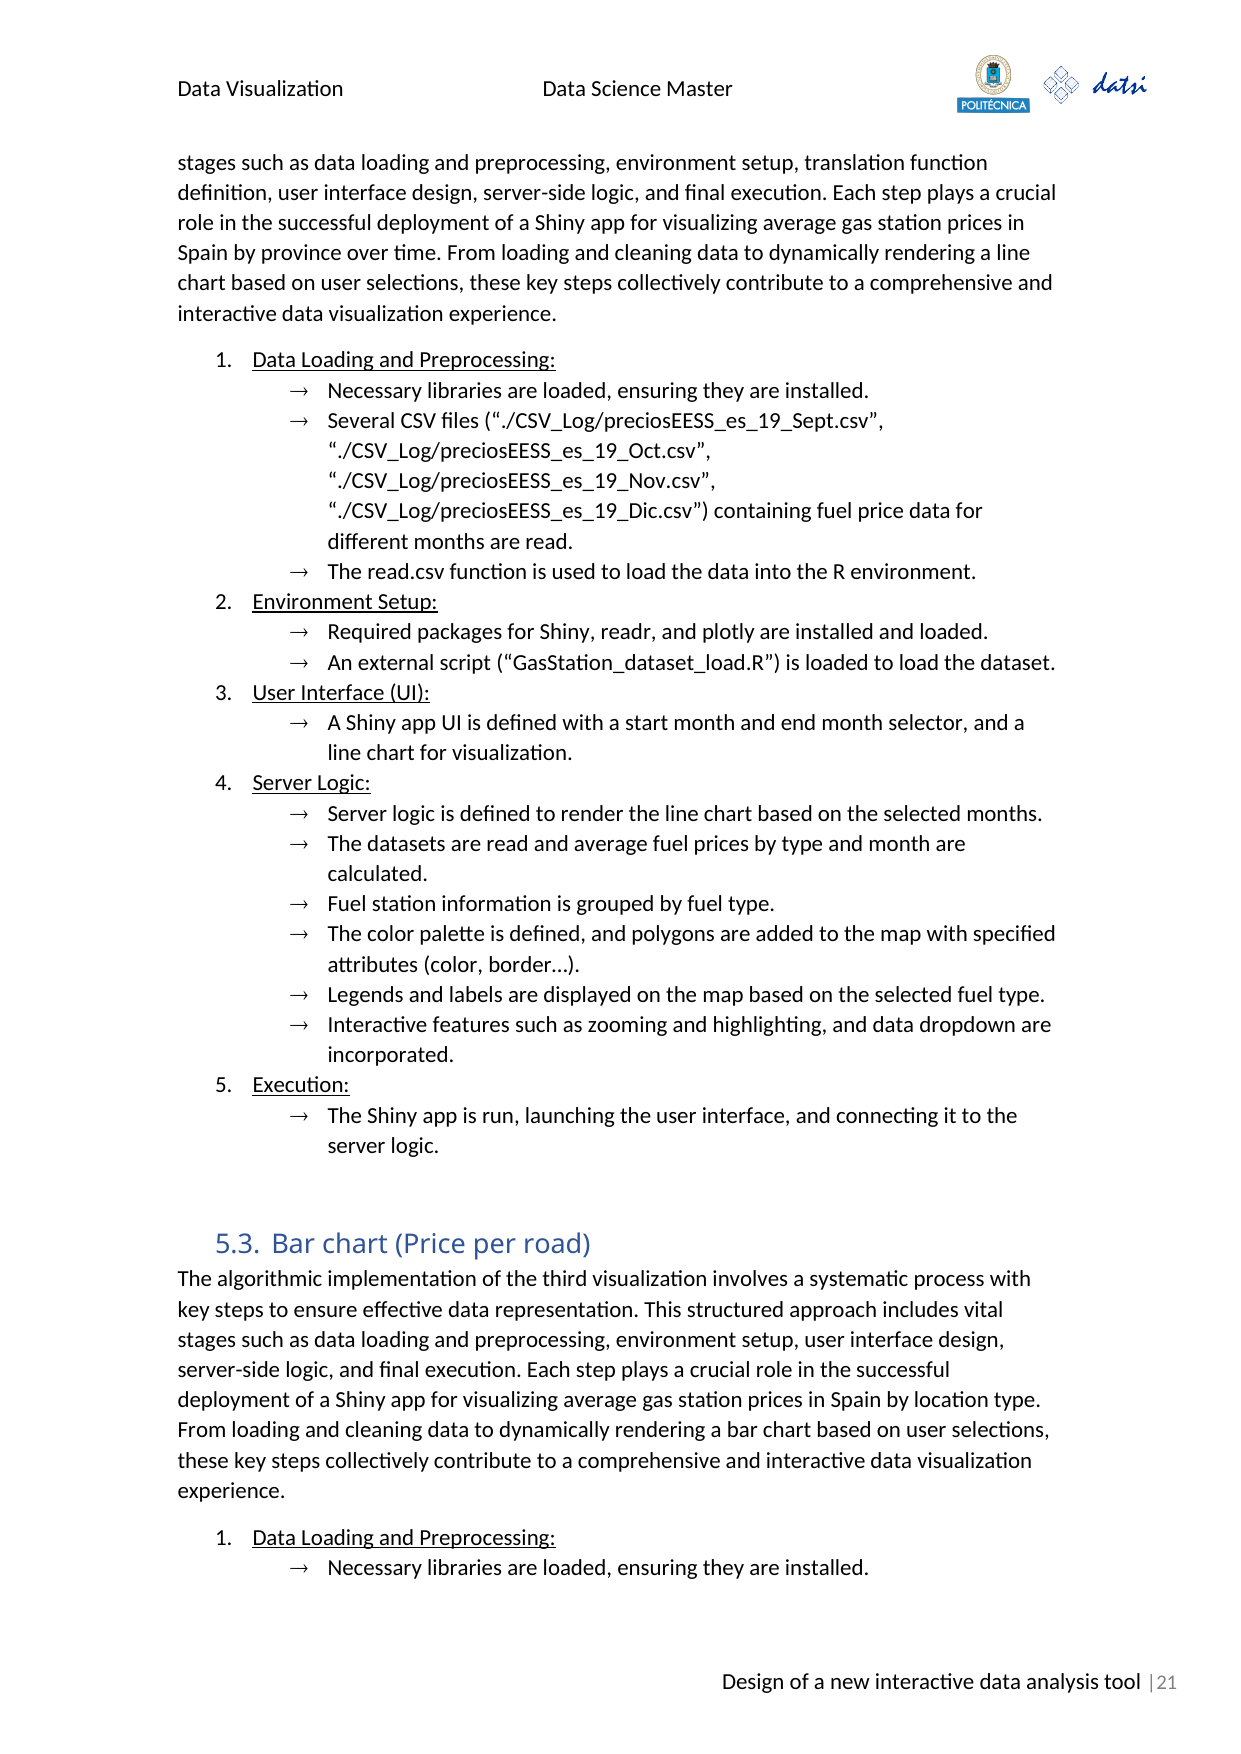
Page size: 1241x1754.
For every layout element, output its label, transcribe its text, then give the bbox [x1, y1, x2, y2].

list Server Logic: [215, 768, 1063, 796]
list Interactive features such as zooming and highlighting, and data dropdown are incorporated. [290, 1010, 1063, 1068]
list The datasets are read and average fuel prices by type and month are calculated. [290, 829, 1063, 887]
list An external script (“GasStation_dataset_load.R”) is loaded to load the dataset. [290, 648, 1063, 676]
text The algorithmic implementation of the third visualization involves a systematic process with key steps to ensure effective data representation. This structured approach includes vital stages such as data loading and preprocessing, environment setup, user interface design, server-side logic, and final execution. Each step plays a crucial role in the successful deployment of a Shiny app for visualizing average gas station prices in Spain by location type. From loading and cleaning data to dynamically rendering a bar chart based on user selections, these key steps collectively contribute to a comprehensive and interactive data visualization experience. [177, 1264, 1063, 1504]
list The read.csv function is used to load the data into the R environment. [290, 557, 1063, 585]
list The color palette is defined, and polygons are added to the map with specified attributes (color, border…). [290, 919, 1063, 978]
list Fuel station information is grouped by fuel type. [290, 889, 1063, 917]
list Execution: [215, 1071, 1063, 1098]
list Required packages for Shiny, readr, and plotly are installed and loaded. [290, 617, 1063, 645]
list Environment Setup: [215, 587, 1063, 615]
list Necessary libraries are loaded, ensuring they are installed. [290, 376, 1063, 404]
list User Interface (UI): [215, 678, 1063, 706]
list Several CSV files (“./CSV_Log/preciosEESS_es_19_Sept.csv”, “./CSV_Log/preciosEESS_es_19_Oct.csv”, “./CSV_Log/preciosEESS_es_19_Nov.csv”, “./CSV_Log/preciosEESS_es_19_Dic.csv”) containing fuel price data for different months are read. [290, 406, 1063, 555]
picture [1043, 65, 1147, 104]
list Server logic is defined to render the line chart based on the selected months. [290, 799, 1063, 827]
picture [951, 51, 1036, 117]
subtitle Bar chart (Price per road) [215, 1225, 1063, 1262]
list A Shiny app UI is defined with a start month and end month selector, and a line chart for visualization. [290, 708, 1063, 766]
list The Shiny app is run, launching the user interface, and connecting it to the server logic. [290, 1101, 1063, 1159]
list Data Loading and Preprocessing: [215, 1523, 1063, 1551]
list Necessary libraries are loaded, ensuring they are installed. [290, 1553, 1063, 1581]
list Legends and labels are displayed on the map based on the selected fuel type. [290, 980, 1063, 1008]
list Data Loading and Preprocessing: [215, 346, 1063, 373]
